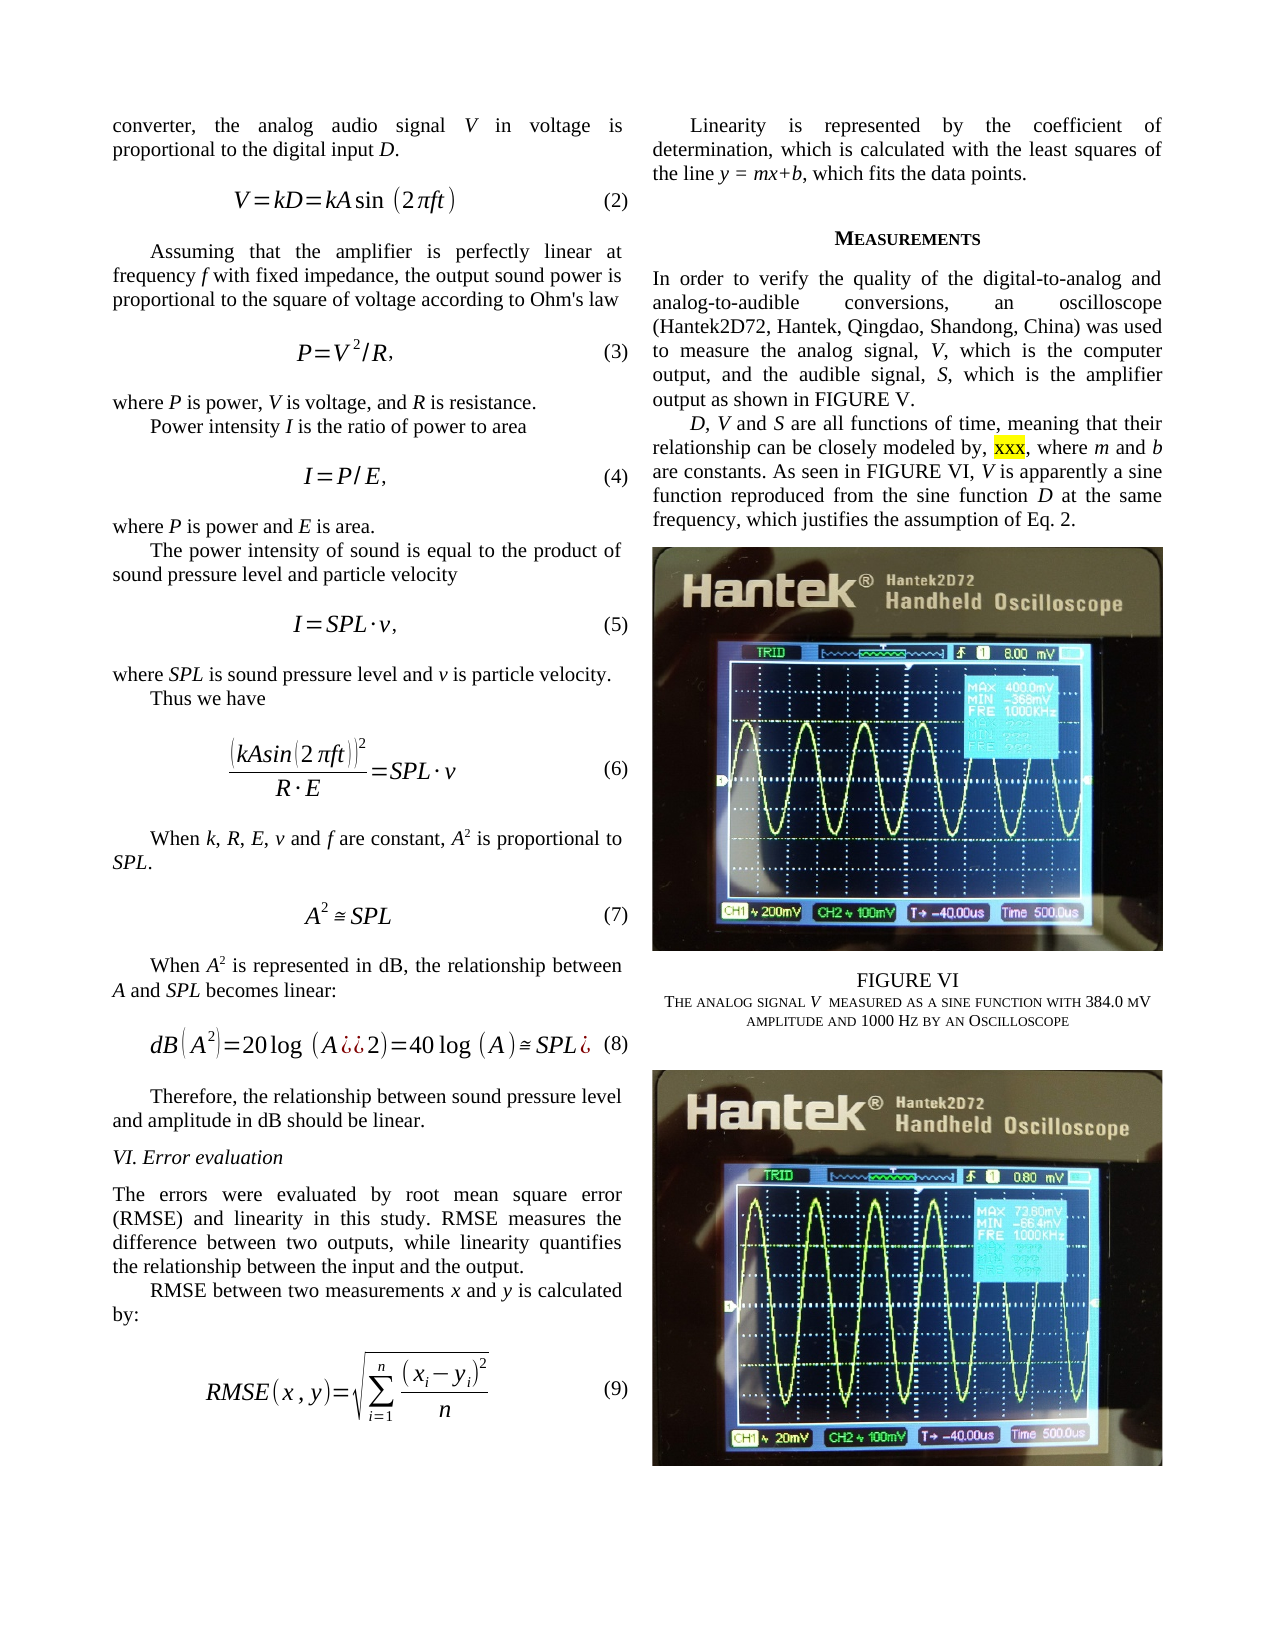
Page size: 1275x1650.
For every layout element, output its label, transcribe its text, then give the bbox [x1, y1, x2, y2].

text , (5) [112, 610, 622, 638]
text where P is power and E is area. [112, 514, 622, 538]
text , (4) [112, 462, 622, 490]
text Thus we have [112, 686, 622, 710]
text (8) [112, 1026, 622, 1060]
text (7) [112, 898, 622, 929]
text The errors were evaluated by root mean square error (RMSE) and linearity in this study. RMSE measures the difference between two outputs, while linearity quantifies the relationship between the input and the output. [112, 1181, 622, 1278]
picture [652, 1070, 1163, 1466]
text The power intensity of sound is equal to the product of sound pressure level and particle velocity [112, 538, 622, 586]
picture [652, 547, 1163, 951]
text where P is power, V is voltage, and R is resistance. [112, 390, 622, 414]
text Therefore, the relationship between sound pressure level and amplitude in dB should be linear. [112, 1084, 622, 1132]
text Power intensity I is the ratio of power to area [112, 414, 622, 438]
text When A2 is represented in dB, the relationship between A and SPL becomes linear: [112, 953, 622, 1002]
text D, V and S are all functions of time, meaning that their relationship can be closely modeled by, xxx, where m and b are constants. As seen in FIGURE VI, V is apparently a sine function reproduced from the sine function D at the same frequency, which justifies the assumption of Eq. 2. [652, 411, 1162, 531]
text Linearity is represented by the coefficient of determination, which is calculated with the least squares of the line y = mx+b, which fits the data points. [652, 112, 1162, 185]
text (2) [112, 185, 622, 215]
text (6) [112, 734, 622, 802]
text RMSE between two measurements x and y is calculated by: [112, 1278, 622, 1326]
text (9) [112, 1350, 622, 1425]
text In order to verify the quality of the digital-to-analog and analog-to-audible conversions, an oscilloscope (Hantek2D72, Hantek, Qingdao, Shandong, China) was used to measure the analog signal, V, which is the computer output, and the audible signal, S, which is the amplifier output as shown in FIGURE V. [652, 266, 1162, 411]
text When k, R, E, v and f are constant, A2 is proportional to SPL. [112, 826, 622, 874]
subtitle Measurements [652, 225, 1162, 249]
subtitle VI. Error evaluation [112, 1145, 622, 1169]
text , (3) [112, 335, 622, 366]
text Assuming that the amplifier is perfectly linear at frequency f with fixed impedance, the output sound power is proportional to the square of voltage according to Ohm's law [112, 239, 622, 311]
text where SPL is sound pressure level and v is particle velocity. [112, 662, 622, 686]
text The analog signal V measured as a sine function with 384.0 mV amplitude and 1000 Hz by an Oscilloscope [652, 992, 1162, 1030]
